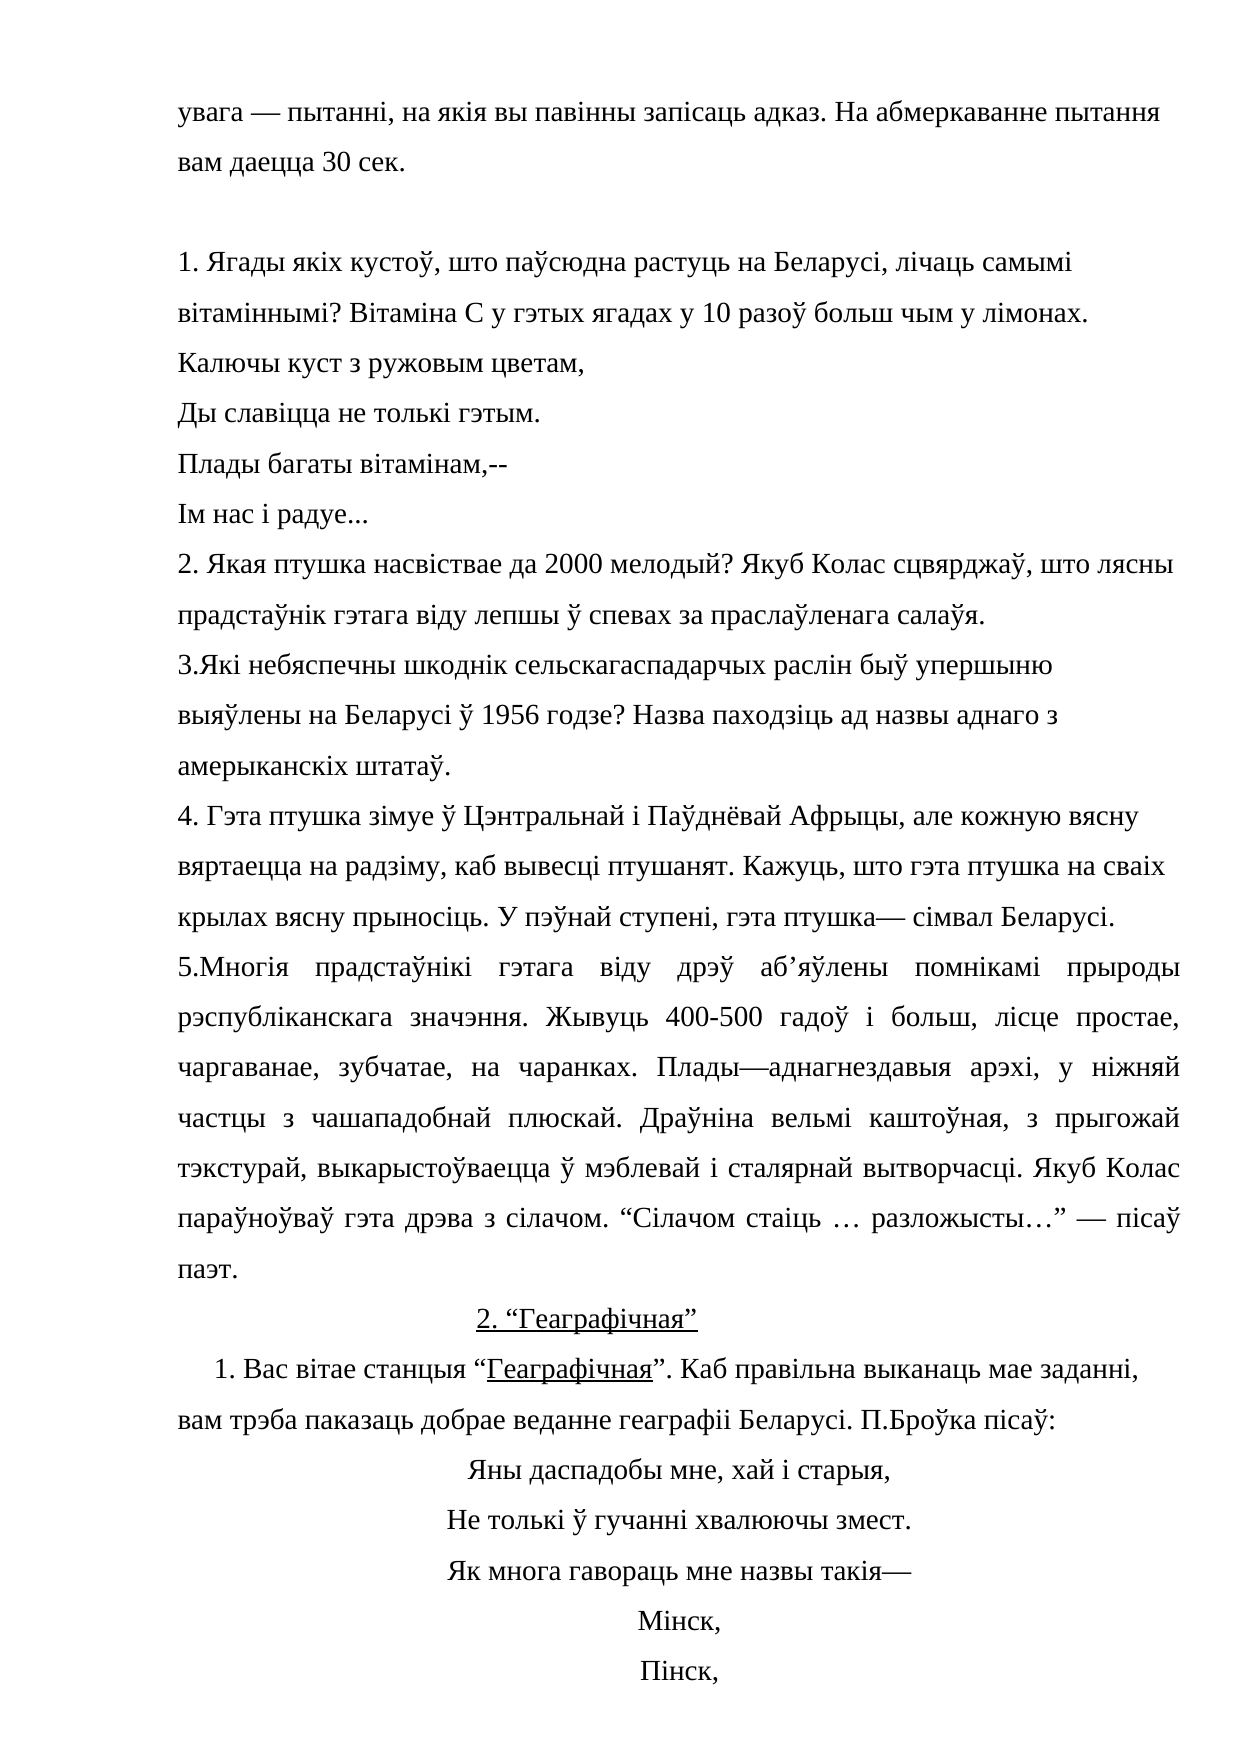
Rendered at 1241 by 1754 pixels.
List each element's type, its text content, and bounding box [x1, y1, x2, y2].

text 2. “Геаграфічная” [177, 1301, 1181, 1335]
text Калючы куст з ружовым цветам, [177, 345, 1181, 379]
text Ды славіцца не толькі гэтым. [177, 396, 1181, 429]
text Ім нас і радуе... [177, 496, 1181, 530]
text Не толькі ў гучанні хвалюючы змест. [177, 1502, 1181, 1536]
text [177, 94, 1181, 177]
text 2. Якая птушка насвіствае да 2000 мелодый? Якуб Колас сцвярджаў, што лясны прадстаўнік гэтага віду лепшы ў спевах за праслаўленага салаўя. [177, 546, 1181, 630]
text Плады багаты вітамінам,-- [177, 446, 1181, 479]
text Пінск, [177, 1653, 1181, 1687]
text 1. Вас вітае станцыя “Геаграфічная”. Каб правільна выканаць мае заданні, вам трэба паказаць добрае веданне геаграфіі Беларусі. П.Броўка пісаў: [177, 1351, 1181, 1435]
text 1. Ягады якіх кустоў, што паўсюдна растуць на Беларусі, лічаць самымі вітаміннымі? Вітаміна С у гэтых ягадах у 10 разоў больш чым у лімонах. [177, 244, 1181, 328]
text 4. Гэта птушка зімуе ў Цэнтральнай і Паўднёвай Афрыцы, але кожную вясну вяртаецца на радзіму, каб вывесці птушанят. Кажуць, што гэта птушка на сваіх крылах вясну прыносіць. У пэўнай ступені, гэта птушка— сімвал Беларусі. [177, 798, 1181, 932]
text Як многа гавораць мне назвы такія— [177, 1553, 1181, 1586]
text Мінск, [177, 1603, 1181, 1637]
text 5.Многія прадстаўнікі гэтага віду дрэў аб’яўлены помнікамі прыроды рэспубліканскага значэння. Жывуць 400-500 гадоў і больш, лісце простае, чаргаванае, зубчатае, на чаранках. Плады—аднагнездавыя арэхі, у ніжняй частцы з чашападобнай плюскай. Драўніна вельмі каштоўная, з прыгожай тэкстурай, выкарыстоўваецца ў мэблевай і сталярнай вытворчасці. Якуб Колас параўноўваў гэта дрэва з сілачом. “Сілачом стаіць … разложысты…” — пісаў паэт. [177, 949, 1181, 1284]
text 3.Які небяспечны шкоднік сельскагаспадарчых раслін быў упершыню выяўлены на Беларусі ў 1956 годзе? Назва паходзіць ад назвы аднаго з амерыканскіх штатаў. [177, 647, 1181, 781]
text Яны даспадобы мне, хай і старыя, [177, 1452, 1181, 1486]
